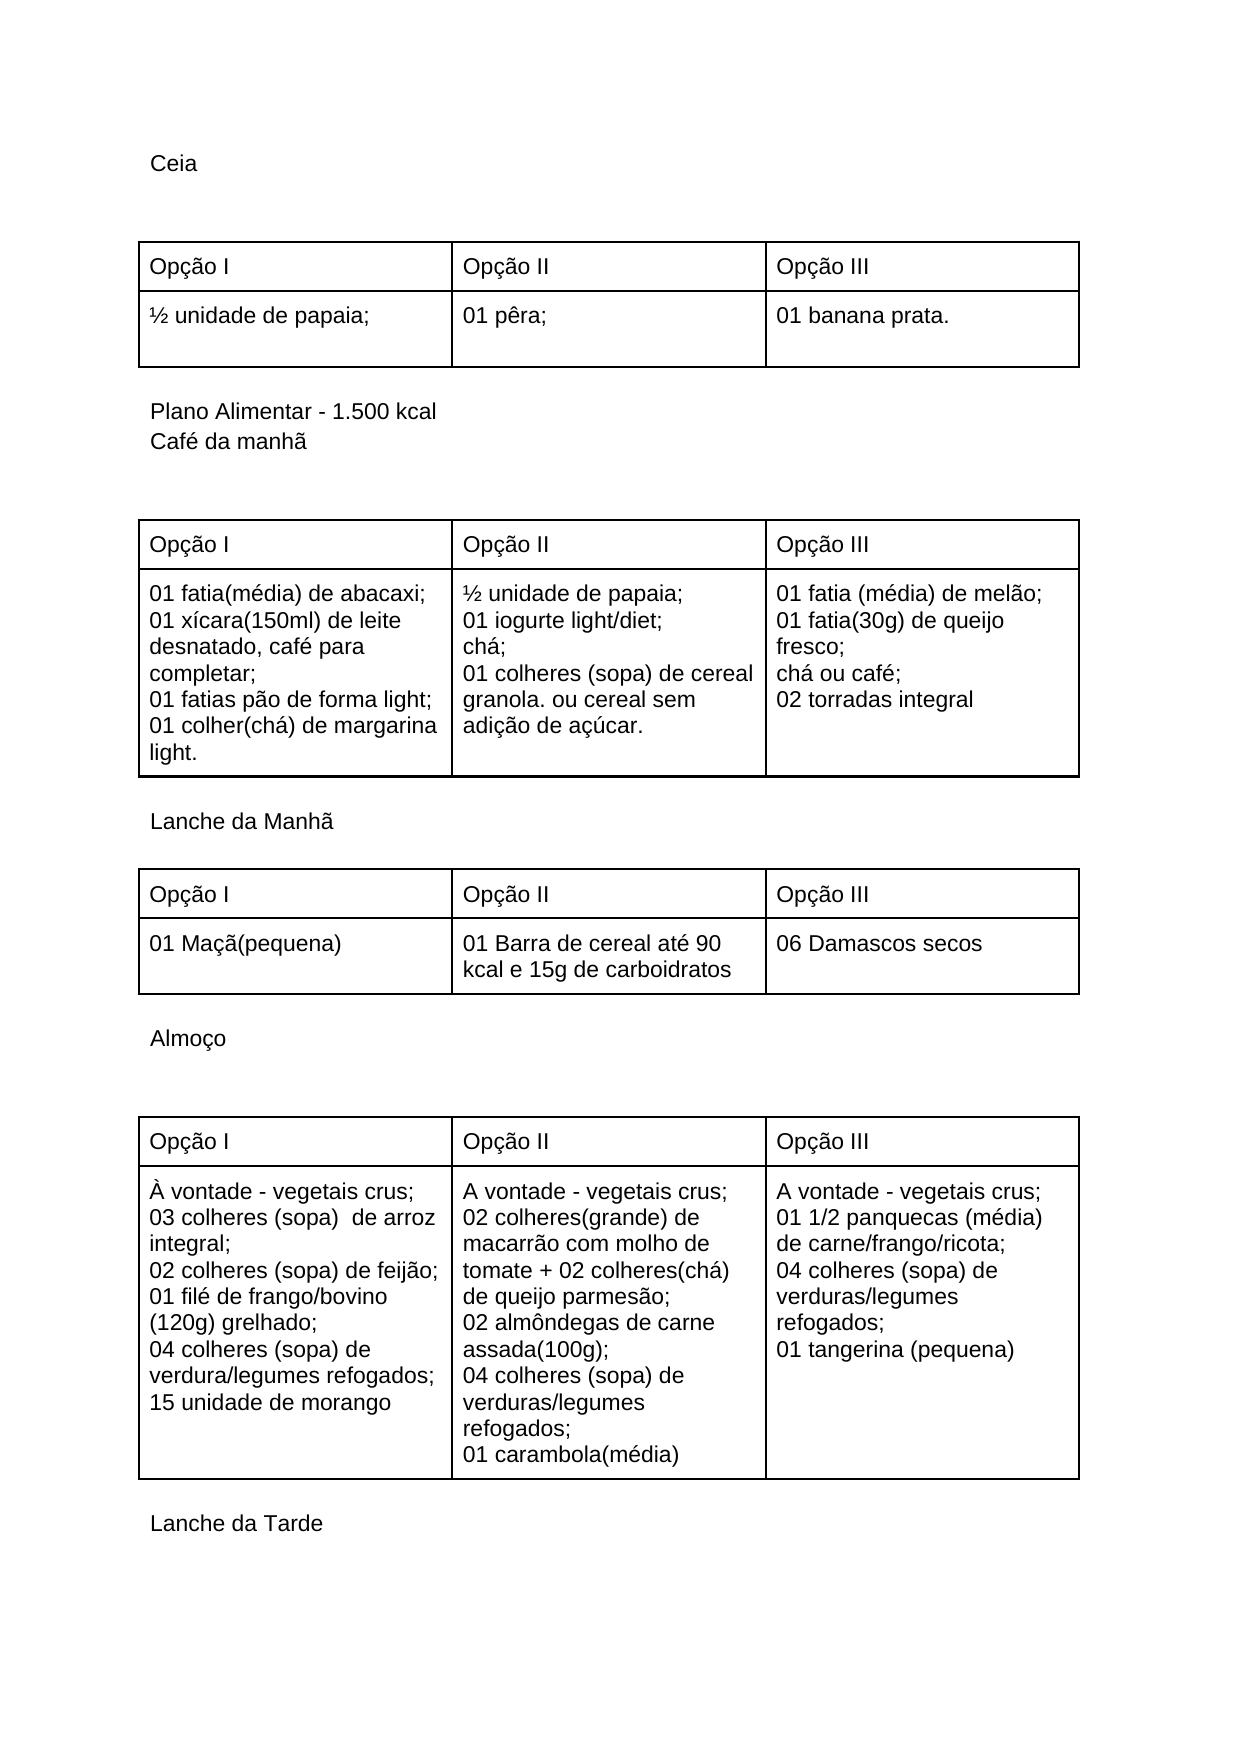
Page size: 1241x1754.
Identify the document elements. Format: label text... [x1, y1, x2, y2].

table_header Opção I [140, 1118, 451, 1165]
text Café da manhã [150, 428, 1090, 454]
table_header Opção III [767, 243, 1078, 290]
table_cell ½ unidade de papaia; 01 iogurte light/diet; chá; 01 colheres (sopa) de cereal granola. ou cereal sem adição de açúcar. [453, 570, 765, 775]
table_cell A vontade - vegetais crus; 02 colheres(grande) de macarrão com molho de tomate + 02 colheres(chá) de queijo parmesão; 02 almôndegas de carne assada(100g); 04 colheres (sopa) de verduras/legumes refogados; 01 carambola(média) [453, 1167, 765, 1478]
table_header Opção II [453, 870, 765, 917]
table_header Opção I [140, 521, 451, 568]
table_cell 01 fatia(média) de abacaxi; 01 xícara(150ml) de leite desnatado, café para completar; 01 fatias pão de forma light; 01 colher(chá) de margarina light. [140, 570, 451, 775]
table_cell A vontade - vegetais crus; 01 1/2 panquecas (média) de carne/frango/ricota; 04 colheres (sopa) de verduras/legumes refogados; 01 tangerina (pequena) [767, 1167, 1078, 1478]
table_cell À vontade - vegetais crus; 03 colheres (sopa) de arroz integral; 02 colheres (sopa) de feijão; 01 filé de frango/bovino (120g) grelhado; 04 colheres (sopa) de verdura/legumes refogados; 15 unidade de morango [140, 1167, 451, 1478]
table_header Opção II [453, 243, 765, 290]
text Lanche da Tarde [150, 1510, 1090, 1537]
text Lanche da Manhã [150, 808, 1090, 834]
text Plano Alimentar - 1.500 kcal [150, 398, 1090, 424]
table_header Opção III [767, 870, 1078, 917]
table_cell 01 banana prata. [767, 292, 1078, 366]
table_header Opção I [140, 243, 451, 290]
table_cell 01 pêra; [453, 292, 765, 366]
table_cell 06 Damascos secos [767, 919, 1078, 993]
table_cell 01 Maçã(pequena) [140, 919, 451, 993]
table_header Opção II [453, 1118, 765, 1165]
table_cell ½ unidade de papaia; [140, 292, 451, 366]
table_header Opção I [140, 870, 451, 917]
table_header Opção III [767, 521, 1078, 568]
table_header Opção II [453, 521, 765, 568]
text Ceia [150, 150, 1090, 176]
text Almoço [150, 1025, 1090, 1052]
table_header Opção III [767, 1118, 1078, 1165]
table_cell 01 fatia (média) de melão; 01 fatia(30g) de queijo fresco; chá ou café; 02 torradas integral [767, 570, 1078, 775]
table_cell 01 Barra de cereal até 90 kcal e 15g de carboidratos [453, 919, 765, 993]
